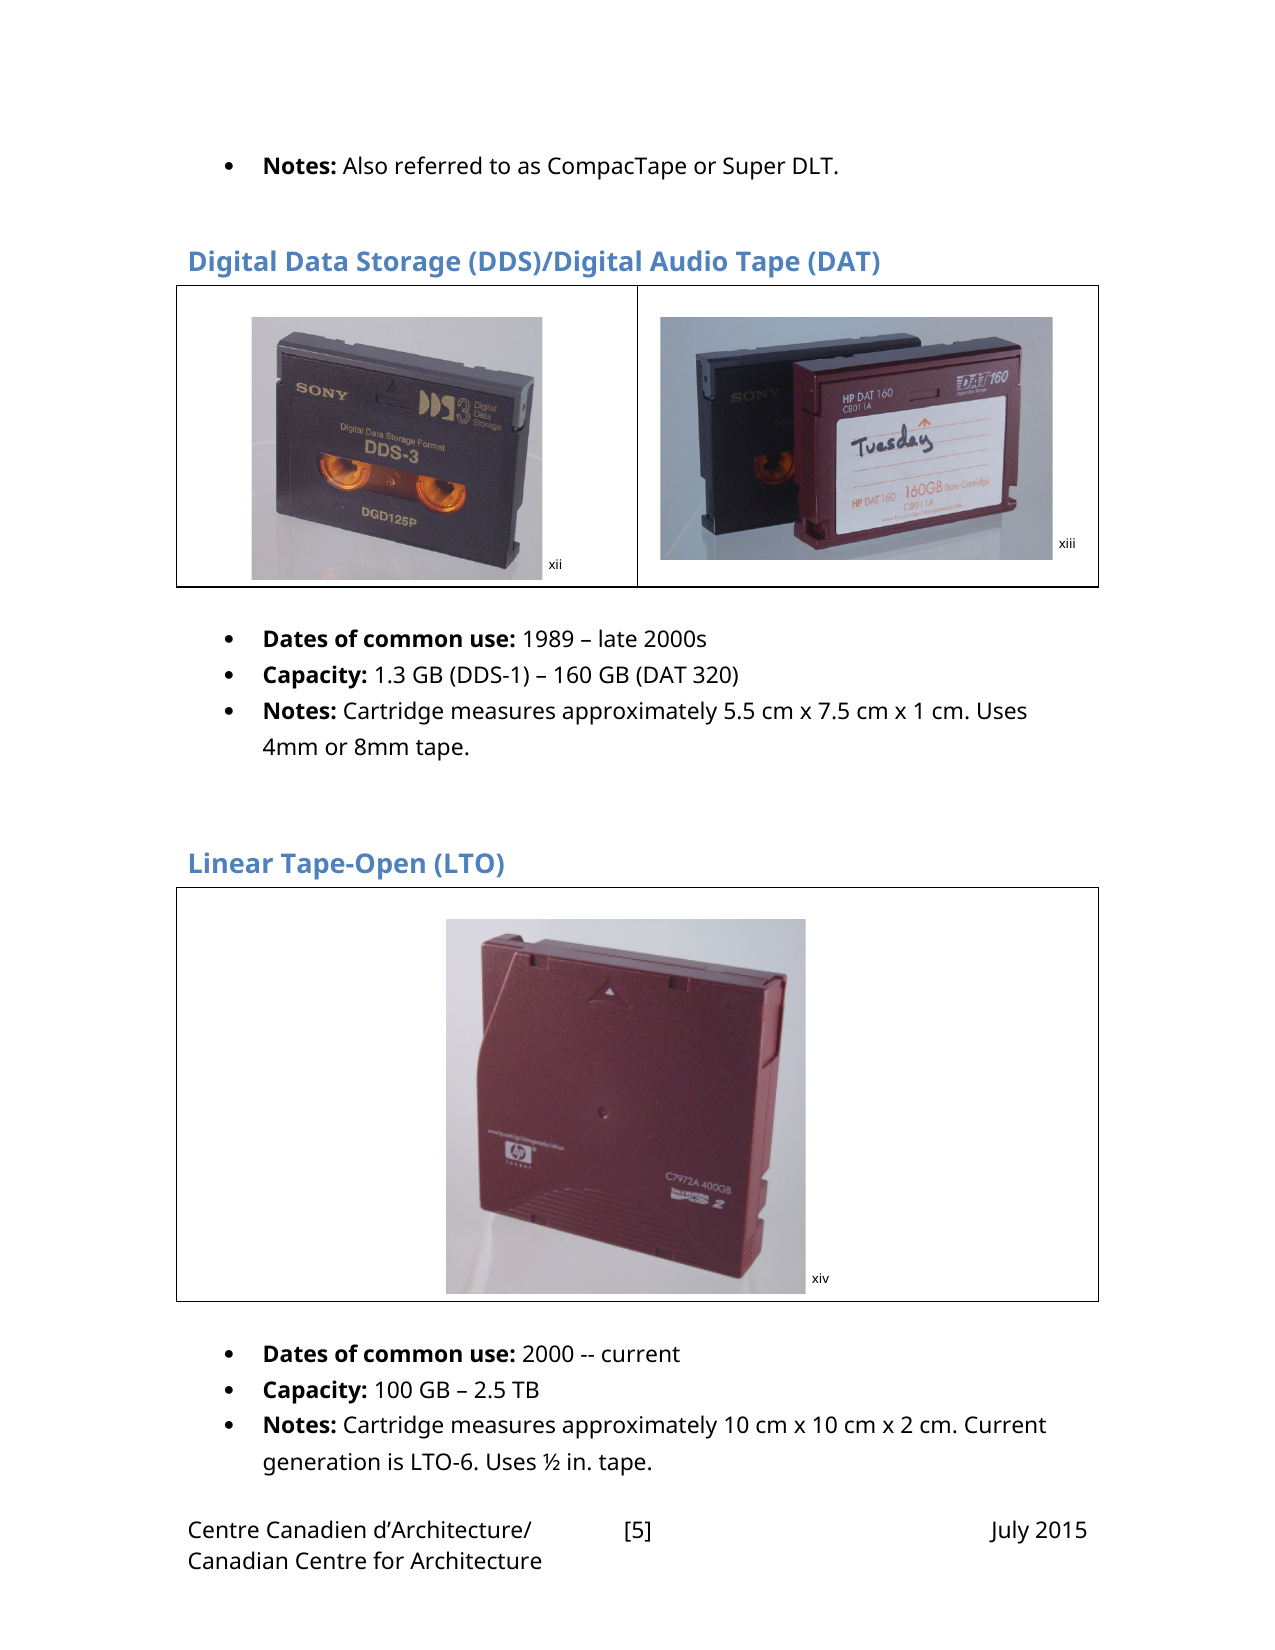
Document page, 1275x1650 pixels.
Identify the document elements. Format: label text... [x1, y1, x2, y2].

table_header [177, 286, 637, 586]
picture [660, 317, 1053, 560]
list Notes: Cartridge measures approximately 10 cm x 10 cm x 2 cm. Current generation is LTO-6. Uses ½ in. tape. [225, 1409, 1087, 1477]
table_header [638, 286, 1098, 586]
list Capacity: 1.3 GB (DDS-1) – 160 GB (DAT 320) [225, 659, 1087, 691]
picture [251, 317, 543, 580]
list Notes: Also referred to as CompacTape or Super DLT. [225, 150, 1087, 181]
list Capacity: 100 GB – 2.5 TB [225, 1373, 1087, 1405]
table_header [177, 888, 1098, 1301]
subtitle Digital Data Storage (DDS)/Digital Audio Tape (DAT) [187, 243, 1087, 279]
list Dates of common use: 1989 – late 2000s [225, 623, 1087, 655]
subtitle Linear Tape-Open (LTO) [187, 845, 1087, 882]
list Notes: Cartridge measures approximately 5.5 cm x 7.5 cm x 1 cm. Uses 4mm or 8mm tape. [225, 695, 1087, 762]
picture [446, 919, 806, 1294]
list Dates of common use: 2000 -- current [225, 1338, 1087, 1369]
